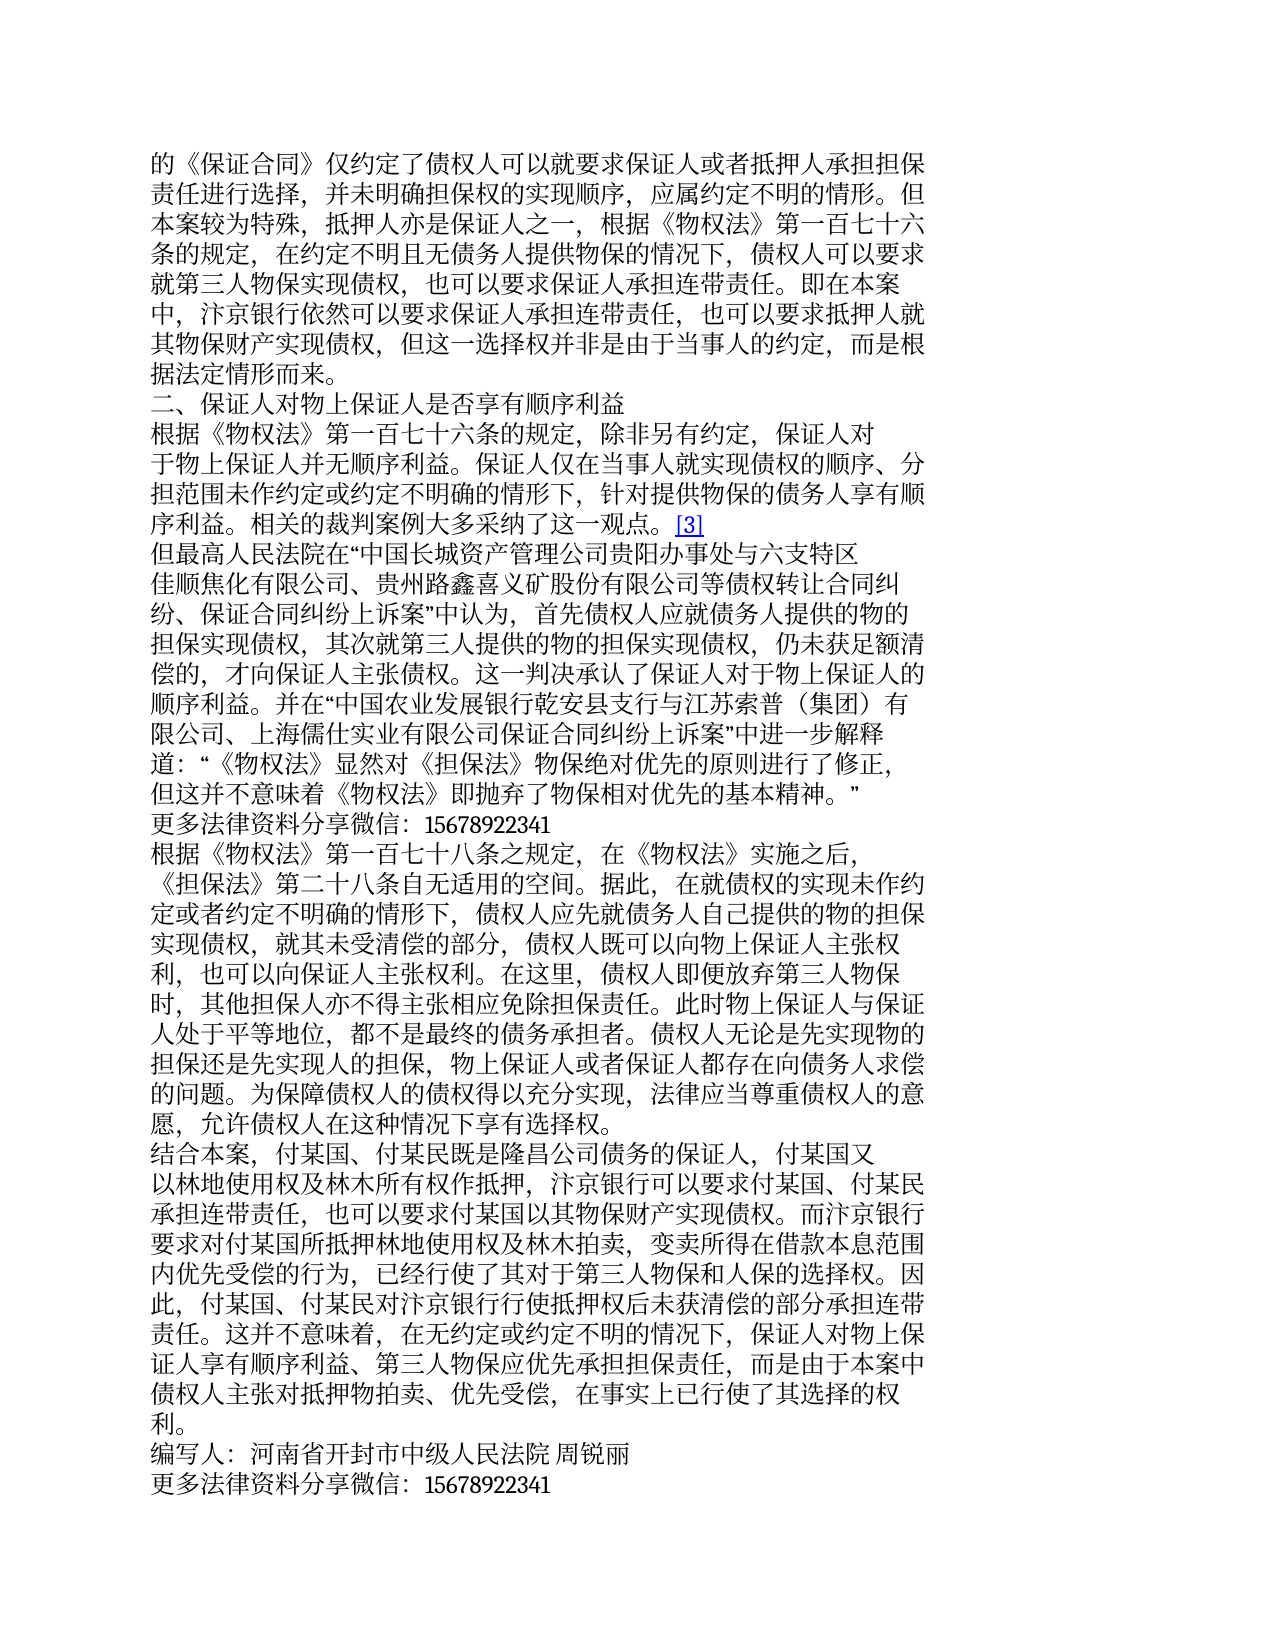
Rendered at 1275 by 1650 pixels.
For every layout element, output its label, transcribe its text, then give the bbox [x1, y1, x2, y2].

text 偿的，才向保证人主张债权。这一判决承认了保证人对于物上保证人的 [150, 660, 1125, 690]
text 要求对付某国所抵押林地使用权及林木拍卖，变卖所得在借款本息范围 [150, 1230, 1125, 1260]
text 定或者约定不明确的情形下，债权人应先就债务人自己提供的物的担保 [150, 900, 1125, 930]
text 实现债权，就其未受清偿的部分，债权人既可以向物上保证人主张权 [150, 930, 1125, 960]
text 《担保法》第二十八条自无适用的空间。据此，在就债权的实现未作约 [150, 870, 1125, 900]
text 其物保财产实现债权，但这一选择权并非是由于当事人的约定，而是根 [150, 330, 1125, 360]
text 本案较为特殊，抵押人亦是保证人之一，根据《物权法》第一百七十六 [150, 210, 1125, 240]
text 的问题。为保障债权人的债权得以充分实现，法律应当尊重债权人的意 [150, 1080, 1125, 1110]
text 债权人主张对抵押物拍卖、优先受偿，在事实上已行使了其选择的权 [150, 1380, 1125, 1410]
text 结合本案，付某国、付某民既是隆昌公司债务的保证人，付某国又 [150, 1140, 1125, 1170]
text 二、保证人对物上保证人是否享有顺序利益 [150, 390, 1125, 420]
text 更多法律资料分享微信：15678922341 [150, 1470, 1125, 1500]
text 根据《物权法》第一百七十八条之规定，在《物权法》实施之后， [150, 840, 1125, 870]
text 顺序利益。并在“中国农业发展银行乾安县支行与江苏索普（集团）有 [150, 690, 1125, 720]
text 的《保证合同》仅约定了债权人可以就要求保证人或者抵押人承担担保 [150, 150, 1125, 180]
text 承担连带责任，也可以要求付某国以其物保财产实现债权。而汴京银行 [150, 1200, 1125, 1230]
text 于物上保证人并无顺序利益。保证人仅在当事人就实现债权的顺序、分 [150, 450, 1125, 480]
text 担保实现债权，其次就第三人提供的物的担保实现债权，仍未获足额清 [150, 630, 1125, 660]
text 时，其他担保人亦不得主张相应免除担保责任。此时物上保证人与保证 [150, 990, 1125, 1020]
text 利，也可以向保证人主张权利。在这里，债权人即便放弃第三人物保 [150, 960, 1125, 990]
text 以林地使用权及林木所有权作抵押，汴京银行可以要求付某国、付某民 [150, 1170, 1125, 1200]
text 责任进行选择，并未明确担保权的实现顺序，应属约定不明的情形。但 [150, 180, 1125, 210]
text 愿，允许债权人在这种情况下享有选择权。 [150, 1110, 1125, 1140]
text 担保还是先实现人的担保，物上保证人或者保证人都存在向债务人求偿 [150, 1050, 1125, 1080]
text 限公司、上海儒仕实业有限公司保证合同纠纷上诉案”中进一步解释 [150, 720, 1125, 750]
text 内优先受偿的行为，已经行使了其对于第三人物保和人保的选择权。因 [150, 1260, 1125, 1290]
text 中，汴京银行依然可以要求保证人承担连带责任，也可以要求抵押人就 [150, 300, 1125, 330]
text 此，付某国、付某民对汴京银行行使抵押权后未获清偿的部分承担连带 [150, 1290, 1125, 1320]
text 序利益。相关的裁判案例大多采纳了这一观点。[3] [150, 510, 1125, 540]
text 纷、保证合同纠纷上诉案”中认为，首先债权人应就债务人提供的物的 [150, 600, 1125, 630]
text 就第三人物保实现债权，也可以要求保证人承担连带责任。即在本案 [150, 270, 1125, 300]
text 条的规定，在约定不明且无债务人提供物保的情况下，债权人可以要求 [150, 240, 1125, 270]
text 人处于平等地位，都不是最终的债务承担者。债权人无论是先实现物的 [150, 1020, 1125, 1050]
text 但这并不意味着《物权法》即抛弃了物保相对优先的基本精神。” [150, 780, 1125, 810]
text 佳顺焦化有限公司、贵州路鑫喜义矿股份有限公司等债权转让合同纠 [150, 570, 1125, 600]
text 责任。这并不意味着，在无约定或约定不明的情况下，保证人对物上保 [150, 1320, 1125, 1350]
text 但最高人民法院在“中国长城资产管理公司贵阳办事处与六支特区 [150, 540, 1125, 570]
text 编写人：河南省开封市中级人民法院 周锐丽 [150, 1440, 1125, 1470]
text 据法定情形而来。 [150, 360, 1125, 390]
text 证人享有顺序利益、第三人物保应优先承担担保责任，而是由于本案中 [150, 1350, 1125, 1380]
text 担范围未作约定或约定不明确的情形下，针对提供物保的债务人享有顺 [150, 480, 1125, 510]
text 根据《物权法》第一百七十六条的规定，除非另有约定，保证人对 [150, 420, 1125, 450]
text 更多法律资料分享微信：15678922341 [150, 810, 1125, 840]
text 利。 [150, 1410, 1125, 1440]
text 道：“《物权法》显然对《担保法》物保绝对优先的原则进行了修正， [150, 750, 1125, 780]
